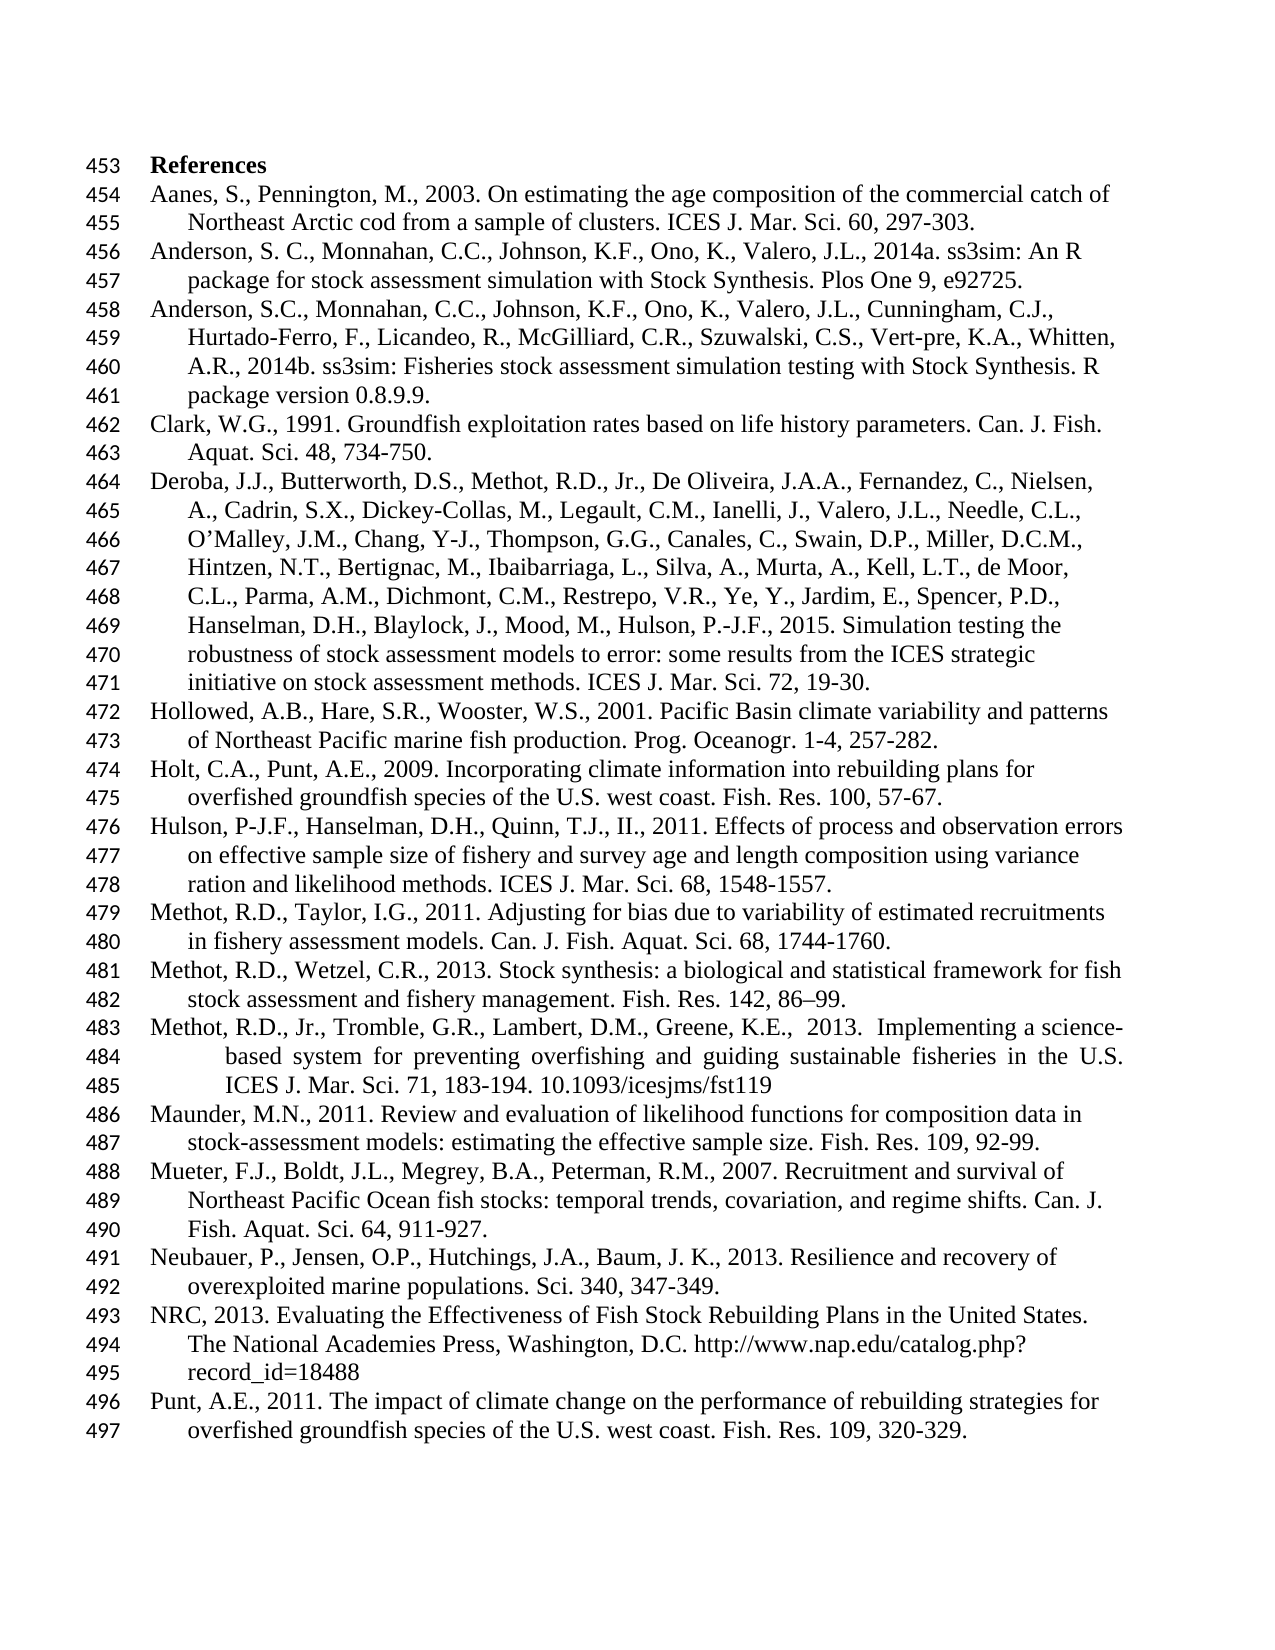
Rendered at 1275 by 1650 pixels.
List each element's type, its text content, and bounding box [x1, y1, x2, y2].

text Clark, W.G., 1991. Groundfish exploitation rates based on life history parameters. Can. J. Fish. Aquat. Sci. 48, 734-750. [150, 409, 1125, 466]
text Hollowed, A.B., Hare, S.R., Wooster, W.S., 2001. Pacific Basin climate variability and patterns of Northeast Pacific marine fish production. Prog. Oceanogr. 1-4, 257-282. [150, 696, 1125, 754]
text Deroba, J.J., Butterworth, D.S., Methot, R.D., Jr., De Oliveira, J.A.A., Fernandez, C., Nielsen, A., Cadrin, S.X., Dickey-Collas, M., Legault, C.M., Ianelli, J., Valero, J.L., Needle, C.L., O’Malley, J.M., Chang, Y-J., Thompson, G.G., Canales, C., Swain, D.P., Miller, D.C.M., Hintzen, N.T., Bertignac, M., Ibaibarriaga, L., Silva, A., Murta, A., Kell, L.T., de Moor, C.L., Parma, A.M., Dichmont, C.M., Restrepo, V.R., Ye, Y., Jardim, E., Spencer, P.D., Hanselman, D.H., Blaylock, J., Mood, M., Hulson, P.-J.F., 2015. Simulation testing the robustness of stock assessment models to error: some results from the ICES strategic initiative on stock assessment methods. ICES J. Mar. Sci. 72, 19-30. [150, 466, 1125, 696]
text Aanes, S., Pennington, M., 2003. On estimating the age composition of the commercial catch of Northeast Arctic cod from a sample of clusters. ICES J. Mar. Sci. 60, 297-303. [150, 179, 1125, 236]
text Maunder, M.N., 2011. Review and evaluation of likelihood functions for composition data in stock-assessment models: estimating the effective sample size. Fish. Res. 109, 92-99. [150, 1099, 1125, 1156]
text Hulson, P-J.F., Hanselman, D.H., Quinn, T.J., II., 2011. Effects of process and observation errors on effective sample size of fishery and survey age and length composition using variance ration and likelihood methods. ICES J. Mar. Sci. 68, 1548-1557. [150, 811, 1125, 897]
text Methot, R.D., Taylor, I.G., 2011. Adjusting for bias due to variability of estimated recruitments in fishery assessment models. Can. J. Fish. Aquat. Sci. 68, 1744-1760. [150, 897, 1125, 955]
text Anderson, S.C., Monnahan, C.C., Johnson, K.F., Ono, K., Valero, J.L., Cunningham, C.J., Hurtado-Ferro, F., Licandeo, R., McGilliard, C.R., Szuwalski, C.S., Vert-pre, K.A., Whitten, A.R., 2014b. ss3sim: Fisheries stock assessment simulation testing with Stock Synthesis. R package version 0.8.9.9. [150, 294, 1125, 409]
text Methot, R.D., Jr., Tromble, G.R., Lambert, D.M., Greene, K.E., 2013. Implementing a science-based system for preventing overfishing and guiding sustainable fisheries in the U.S. ICES J. Mar. Sci. 71, 183-194. 10.1093/icesjms/fst119 [150, 1012, 1125, 1099]
text Punt, A.E., 2011. The impact of climate change on the performance of rebuilding strategies for overfished groundfish species of the U.S. west coast. Fish. Res. 109, 320-329. [150, 1386, 1125, 1444]
text NRC, 2013. Evaluating the Effectiveness of Fish Stock Rebuilding Plans in the United States. The National Academies Press, Washington, D.C. http://www.nap.edu/catalog.php?record_id=18488 [150, 1300, 1125, 1386]
text Anderson, S. C., Monnahan, C.C., Johnson, K.F., Ono, K., Valero, J.L., 2014a. ss3sim: An R package for stock assessment simulation with Stock Synthesis. Plos One 9, e92725. [150, 236, 1125, 294]
text References [150, 150, 1125, 179]
text Mueter, F.J., Boldt, J.L., Megrey, B.A., Peterman, R.M., 2007. Recruitment and survival of Northeast Pacific Ocean fish stocks: temporal trends, covariation, and regime shifts. Can. J. Fish. Aquat. Sci. 64, 911-927. [150, 1156, 1125, 1242]
text Methot, R.D., Wetzel, C.R., 2013. Stock synthesis: a biological and statistical framework for fish stock assessment and fishery management. Fish. Res. 142, 86–99. [150, 955, 1125, 1012]
text Holt, C.A., Punt, A.E., 2009. Incorporating climate information into rebuilding plans for overfished groundfish species of the U.S. west coast. Fish. Res. 100, 57-67. [150, 754, 1125, 811]
text Neubauer, P., Jensen, O.P., Hutchings, J.A., Baum, J. K., 2013. Resilience and recovery of overexploited marine populations. Sci. 340, 347-349. [150, 1242, 1125, 1300]
